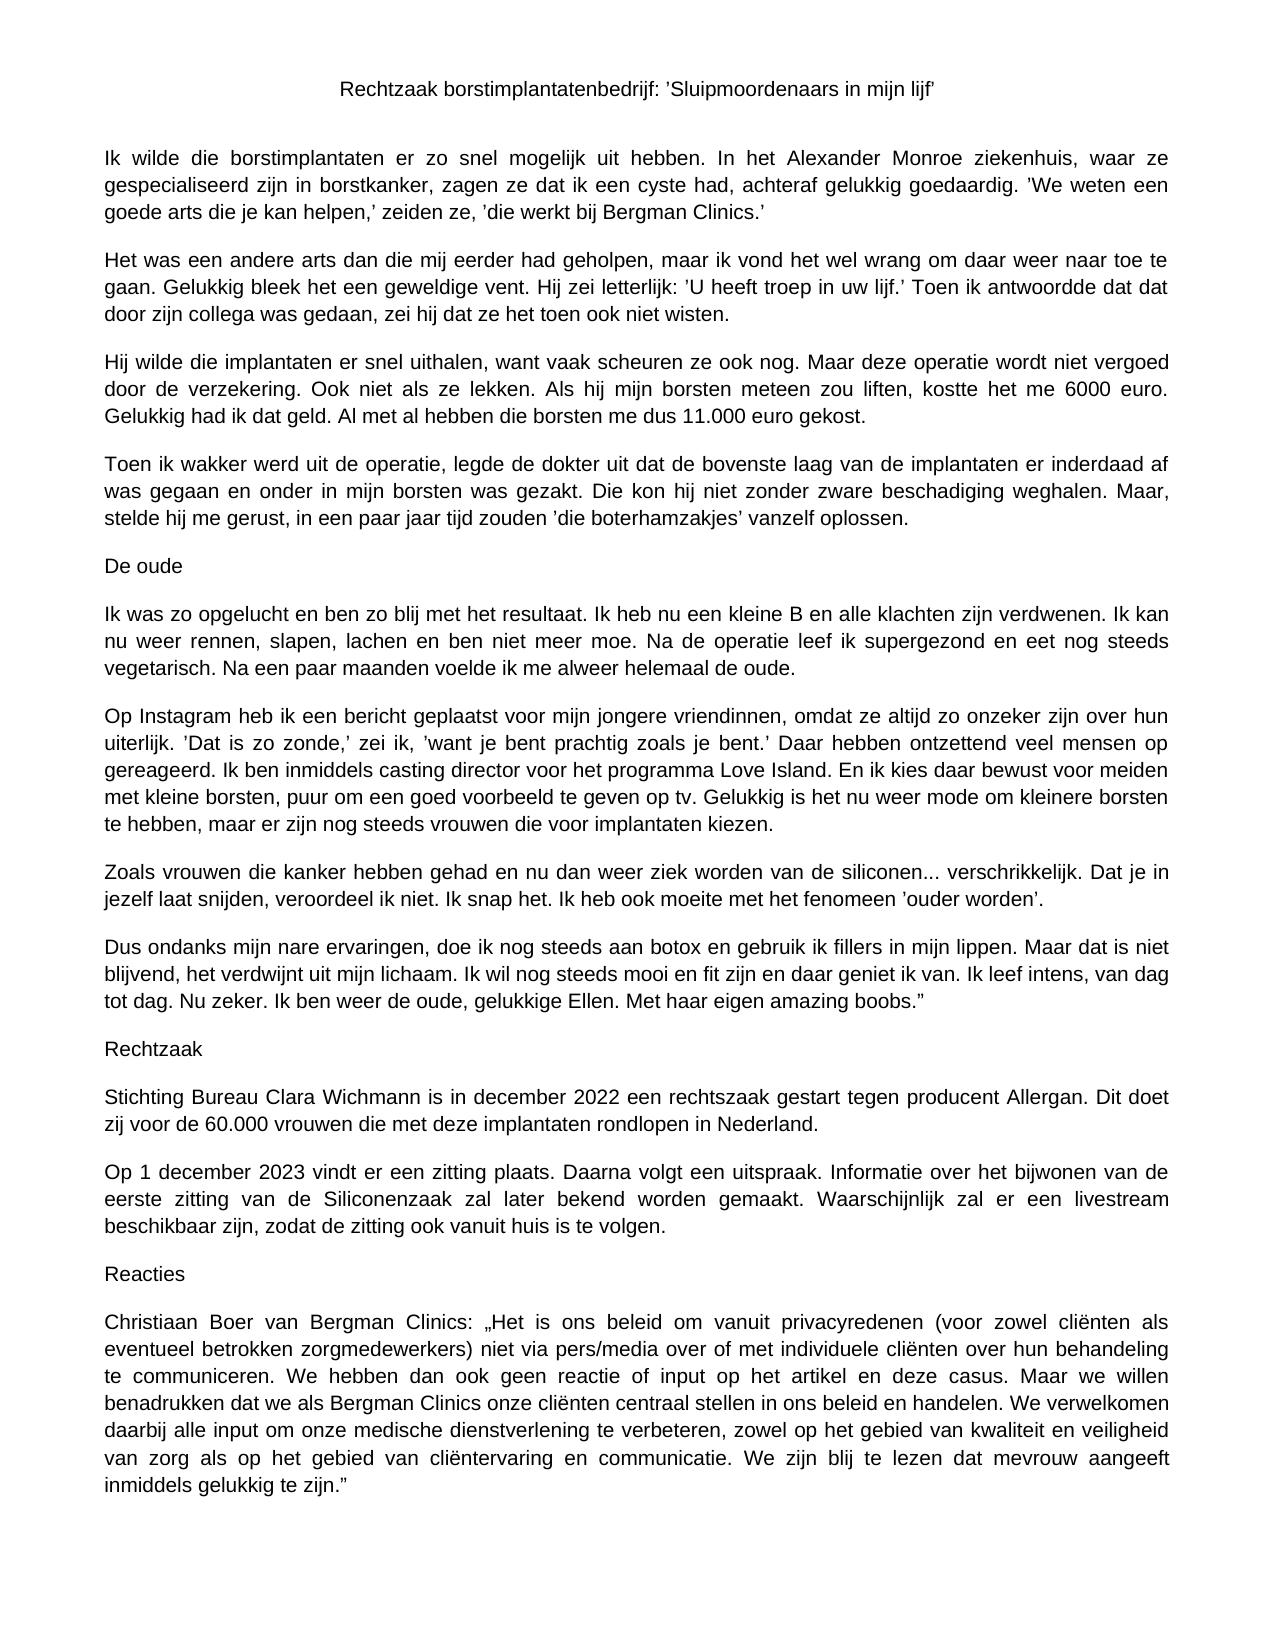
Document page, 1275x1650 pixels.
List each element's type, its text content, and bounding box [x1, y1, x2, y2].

text Ik wilde die borstimplantaten er zo snel mogelijk uit hebben. In het Alexander Monroe ziekenhuis, waar ze gespecialiseerd zijn in borstkanker, zagen ze dat ik een cyste had, achteraf gelukkig goedaardig. ’We weten een goede arts die je kan helpen,’ zeiden ze, ’die werkt bij Bergman Clinics.’ [104, 142, 1171, 223]
text Toen ik wakker werd uit de operatie, legde de dokter uit dat de bovenste laag van de implantaten er inderdaad af was gegaan en onder in mijn borsten was gezakt. Die kon hij niet zonder zware beschadiging weghalen. Maar, stelde hij me gerust, in een paar jaar tijd zouden ’die boterhamzakjes’ vanzelf oplossen. [104, 448, 1171, 530]
text Het was een andere arts dan die mij eerder had geholpen, maar ik vond het wel wrang om daar weer naar toe te gaan. Gelukkig bleek het een geweldige vent. Hij zei letterlijk: ’U heeft troep in uw lijf.’ Toen ik antwoordde dat dat door zijn collega was gedaan, zei hij dat ze het toen ook niet wisten. [104, 244, 1171, 326]
text Dus ondanks mijn nare ervaringen, doe ik nog steeds aan botox en gebruik ik fillers in mijn lippen. Maar dat is niet blijvend, het verdwijnt uit mijn lichaam. Ik wil nog steeds mooi en fit zijn en daar geniet ik van. Ik leef intens, van dag tot dag. Nu zeker. Ik ben weer de oude, gelukkige Ellen. Met haar eigen amazing boobs.” [104, 932, 1171, 1013]
text Stichting Bureau Clara Wichmann is in december 2022 een rechtszaak gestart tegen producent Allergan. Dit doet zij voor de 60.000 vrouwen die met deze implantaten rondlopen in Nederland. [104, 1082, 1171, 1136]
text Ik was zo opgelucht en ben zo blij met het resultaat. Ik heb nu een kleine B en alle klachten zijn verdwenen. Ik kan nu weer rennen, slapen, lachen en ben niet meer moe. Na de operatie leef ik supergezond en eet nog steeds vegetarisch. Na een paar maanden voelde ik me alweer helemaal de oude. [104, 598, 1171, 680]
text Op 1 december 2023 vindt er een zitting plaats. Daarna volgt een uitspraak. Informatie over het bijwonen van de eerste zitting van de Siliconenzaak zal later bekend worden gemaakt. Waarschijnlijk zal er een livestream beschikbaar zijn, zodat de zitting ook vanuit huis is te volgen. [104, 1157, 1171, 1238]
text Christiaan Boer van Bergman Clinics: „Het is ons beleid om vanuit privacyredenen (voor zowel cliënten als eventueel betrokken zorgmedewerkers) niet via pers/media over of met individuele cliënten over hun behandeling te communiceren. We hebben dan ook geen reactie of input op het artikel en deze casus. Maar we willen benadrukken dat we als Bergman Clinics onze cliënten centraal stellen in ons beleid en handelen. We verwelkomen daarbij alle input om onze medische dienstverlening te verbeteren, zowel op het gebied van kwaliteit en veiligheid van zorg als op het gebied van cliëntervaring en communicatie. We zijn blij te lezen dat mevrouw aangeeft inmiddels gelukkig te zijn.” [104, 1307, 1171, 1496]
text Hij wilde die implantaten er snel uithalen, want vaak scheuren ze ook nog. Maar deze operatie wordt niet vergoed door de verzekering. Ook niet als ze lekken. Als hij mijn borsten meteen zou liften, kostte het me 6000 euro. Gelukkig had ik dat geld. Al met al hebben die borsten me dus 11.000 euro gekost. [104, 346, 1171, 428]
text Rechtzaak [104, 1034, 1171, 1061]
text Op Instagram heb ik een bericht geplaatst voor mijn jongere vriendinnen, omdat ze altijd zo onzeker zijn over hun uiterlijk. ’Dat is zo zonde,’ zei ik, ’want je bent prachtig zoals je bent.’ Daar hebben ontzettend veel mensen op gereageerd. Ik ben inmiddels casting director voor het programma Love Island. En ik kies daar bewust voor meiden met kleine borsten, puur om een goed voorbeeld te geven op tv. Gelukkig is het nu weer mode om kleinere borsten te hebben, maar er zijn nog steeds vrouwen die voor implantaten kiezen. [104, 701, 1171, 836]
text De oude [104, 551, 1171, 578]
text Zoals vrouwen die kanker hebben gehad en nu dan weer ziek worden van de siliconen... verschrikkelijk. Dat je in jezelf laat snijden, veroordeel ik niet. Ik snap het. Ik heb ook moeite met het fenomeen ’ouder worden’. [104, 857, 1171, 911]
text Reacties [104, 1259, 1171, 1286]
